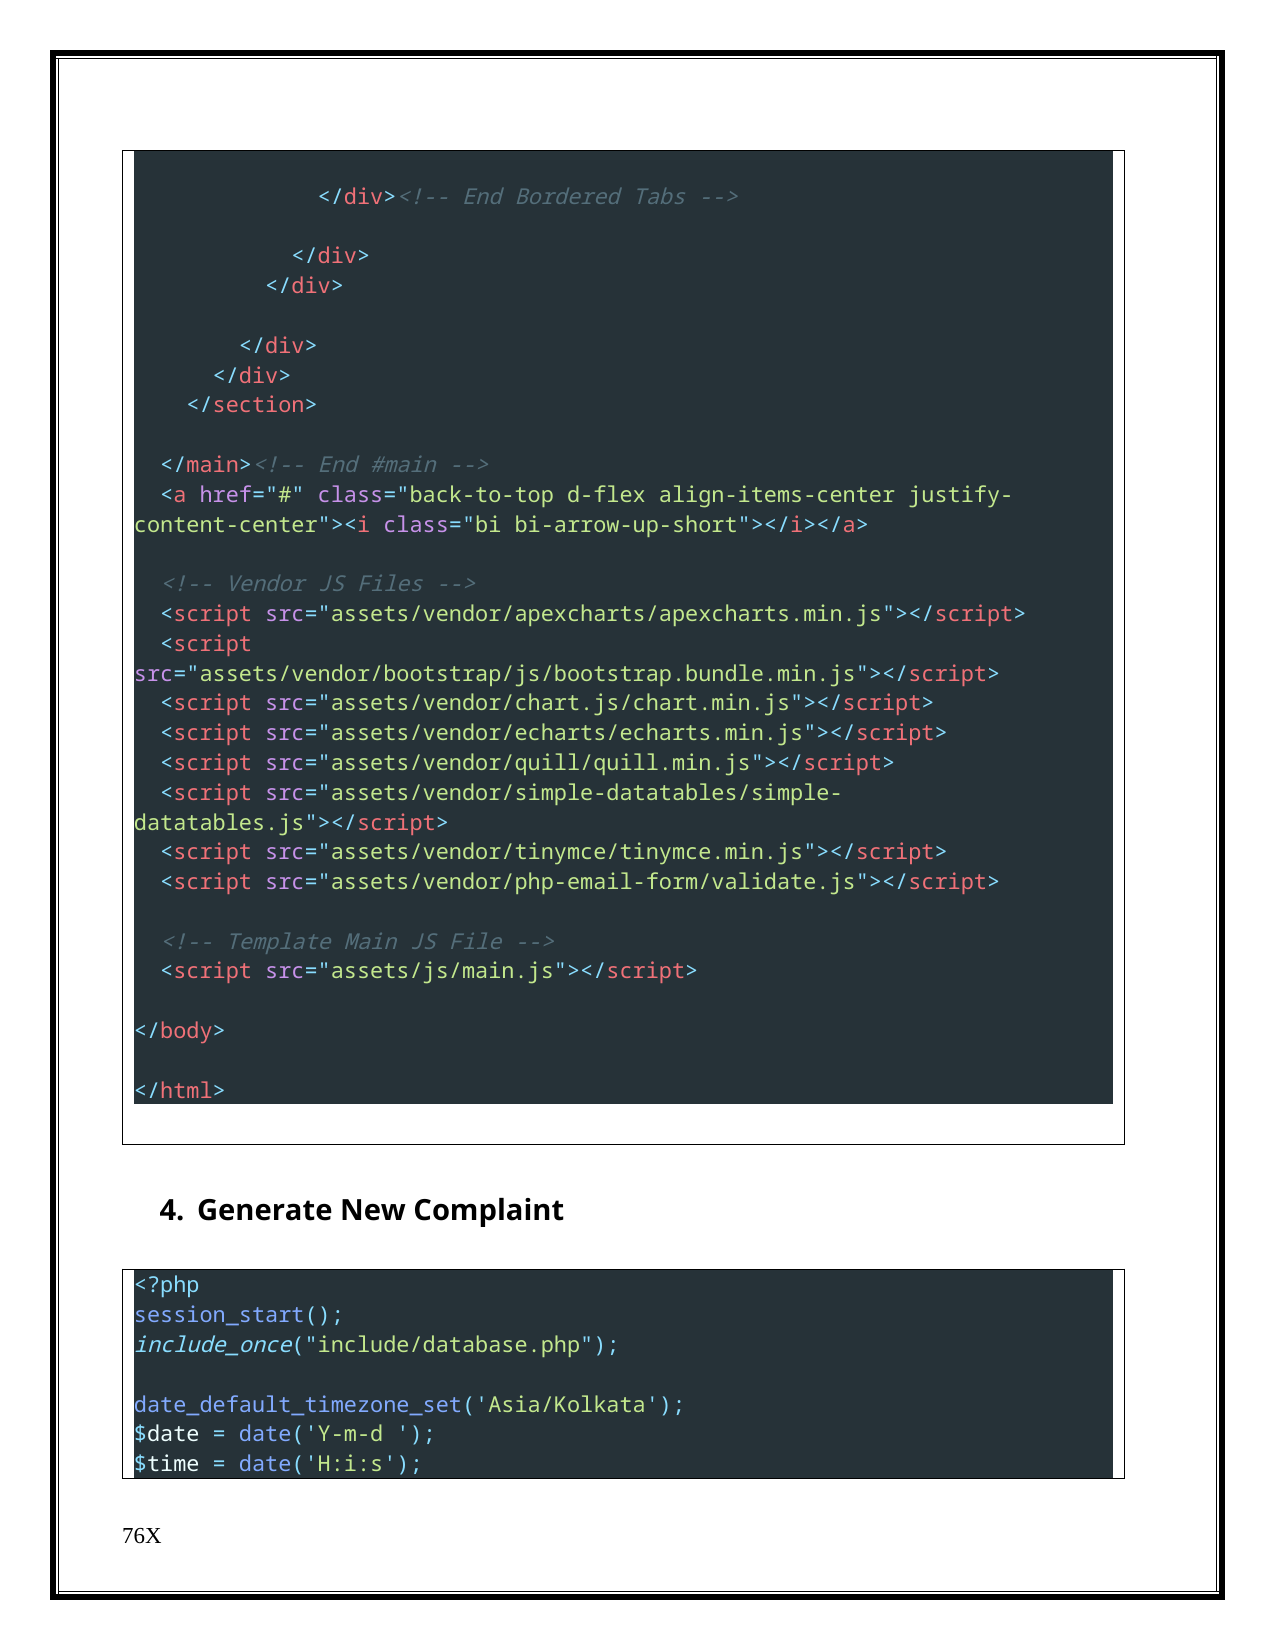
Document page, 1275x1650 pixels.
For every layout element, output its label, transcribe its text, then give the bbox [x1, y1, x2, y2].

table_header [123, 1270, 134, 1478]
list Generate New Complaint [159, 1189, 1125, 1229]
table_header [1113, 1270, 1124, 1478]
